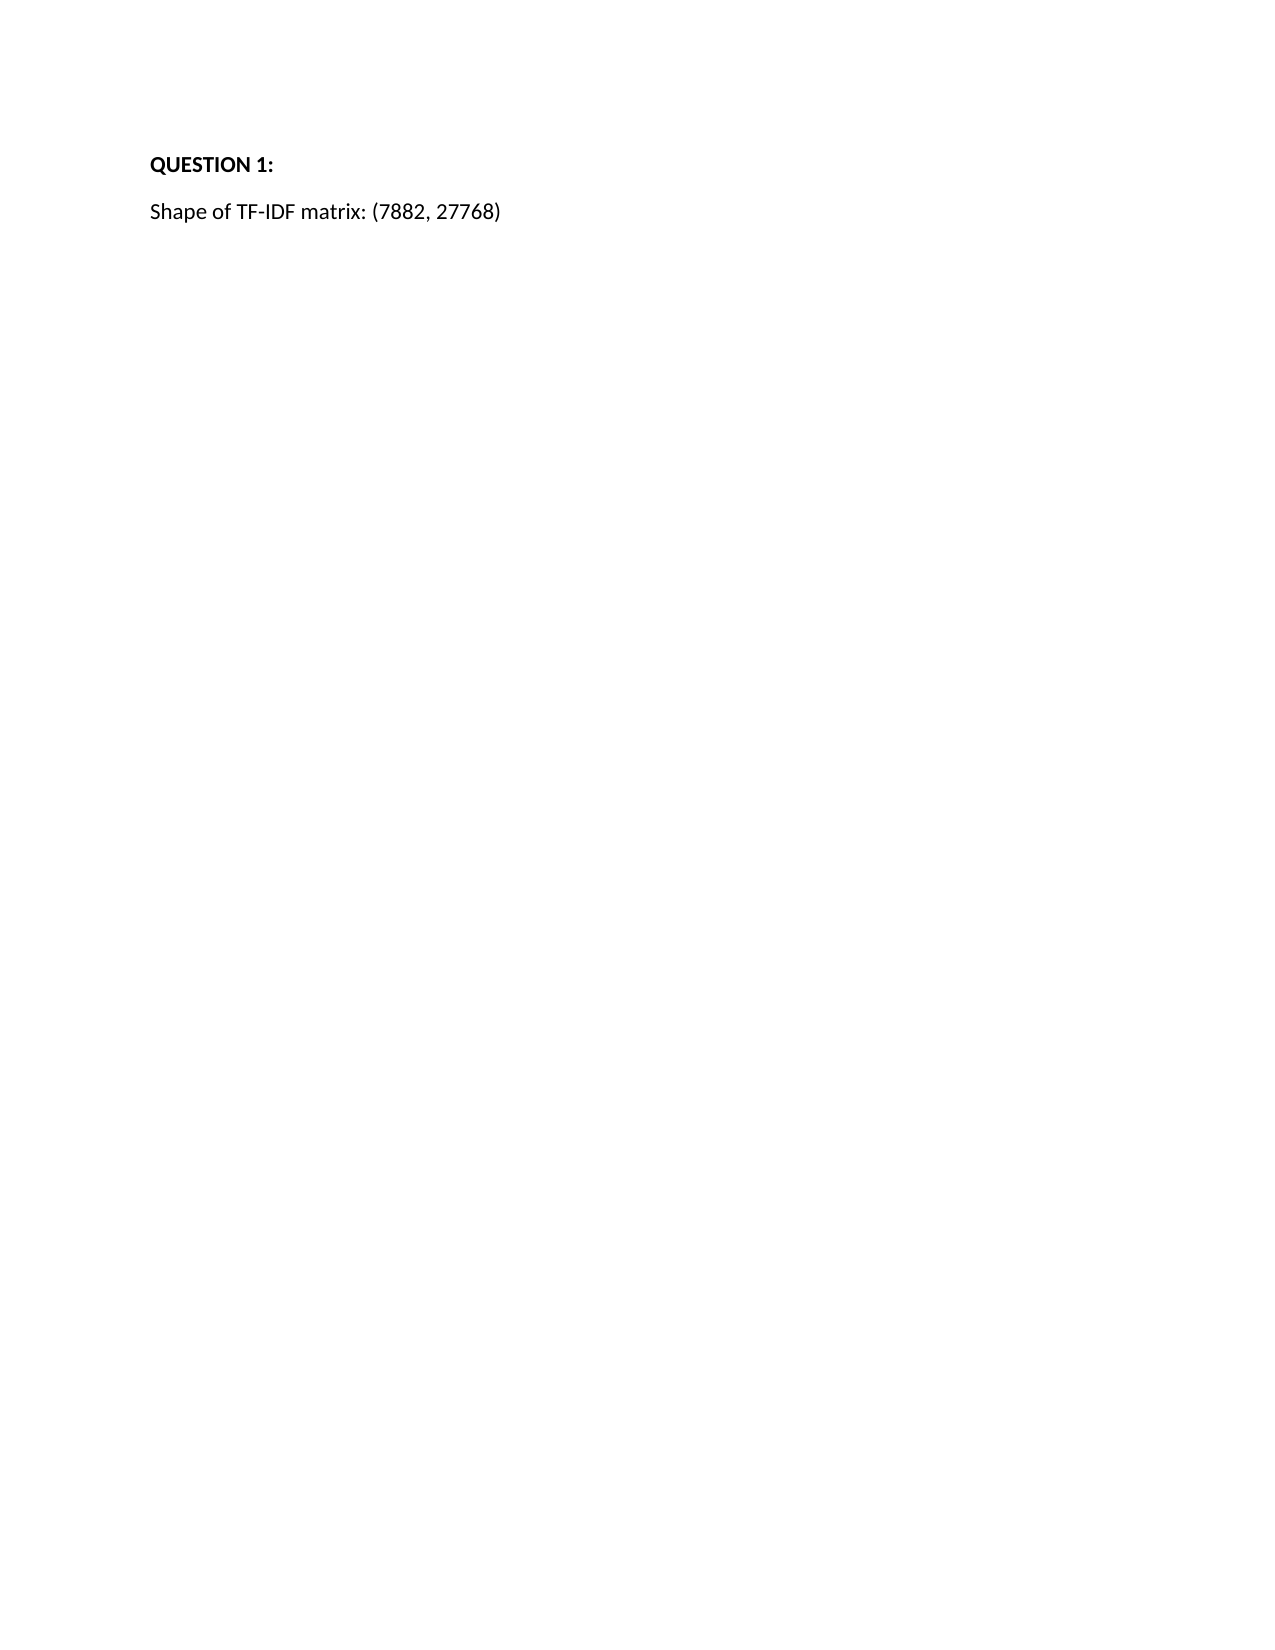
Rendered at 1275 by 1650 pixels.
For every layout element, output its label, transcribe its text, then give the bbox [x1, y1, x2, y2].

text QUESTION 1: [150, 150, 1125, 178]
text Shape of TF-IDF matrix: (7882, 27768) [150, 197, 1125, 225]
